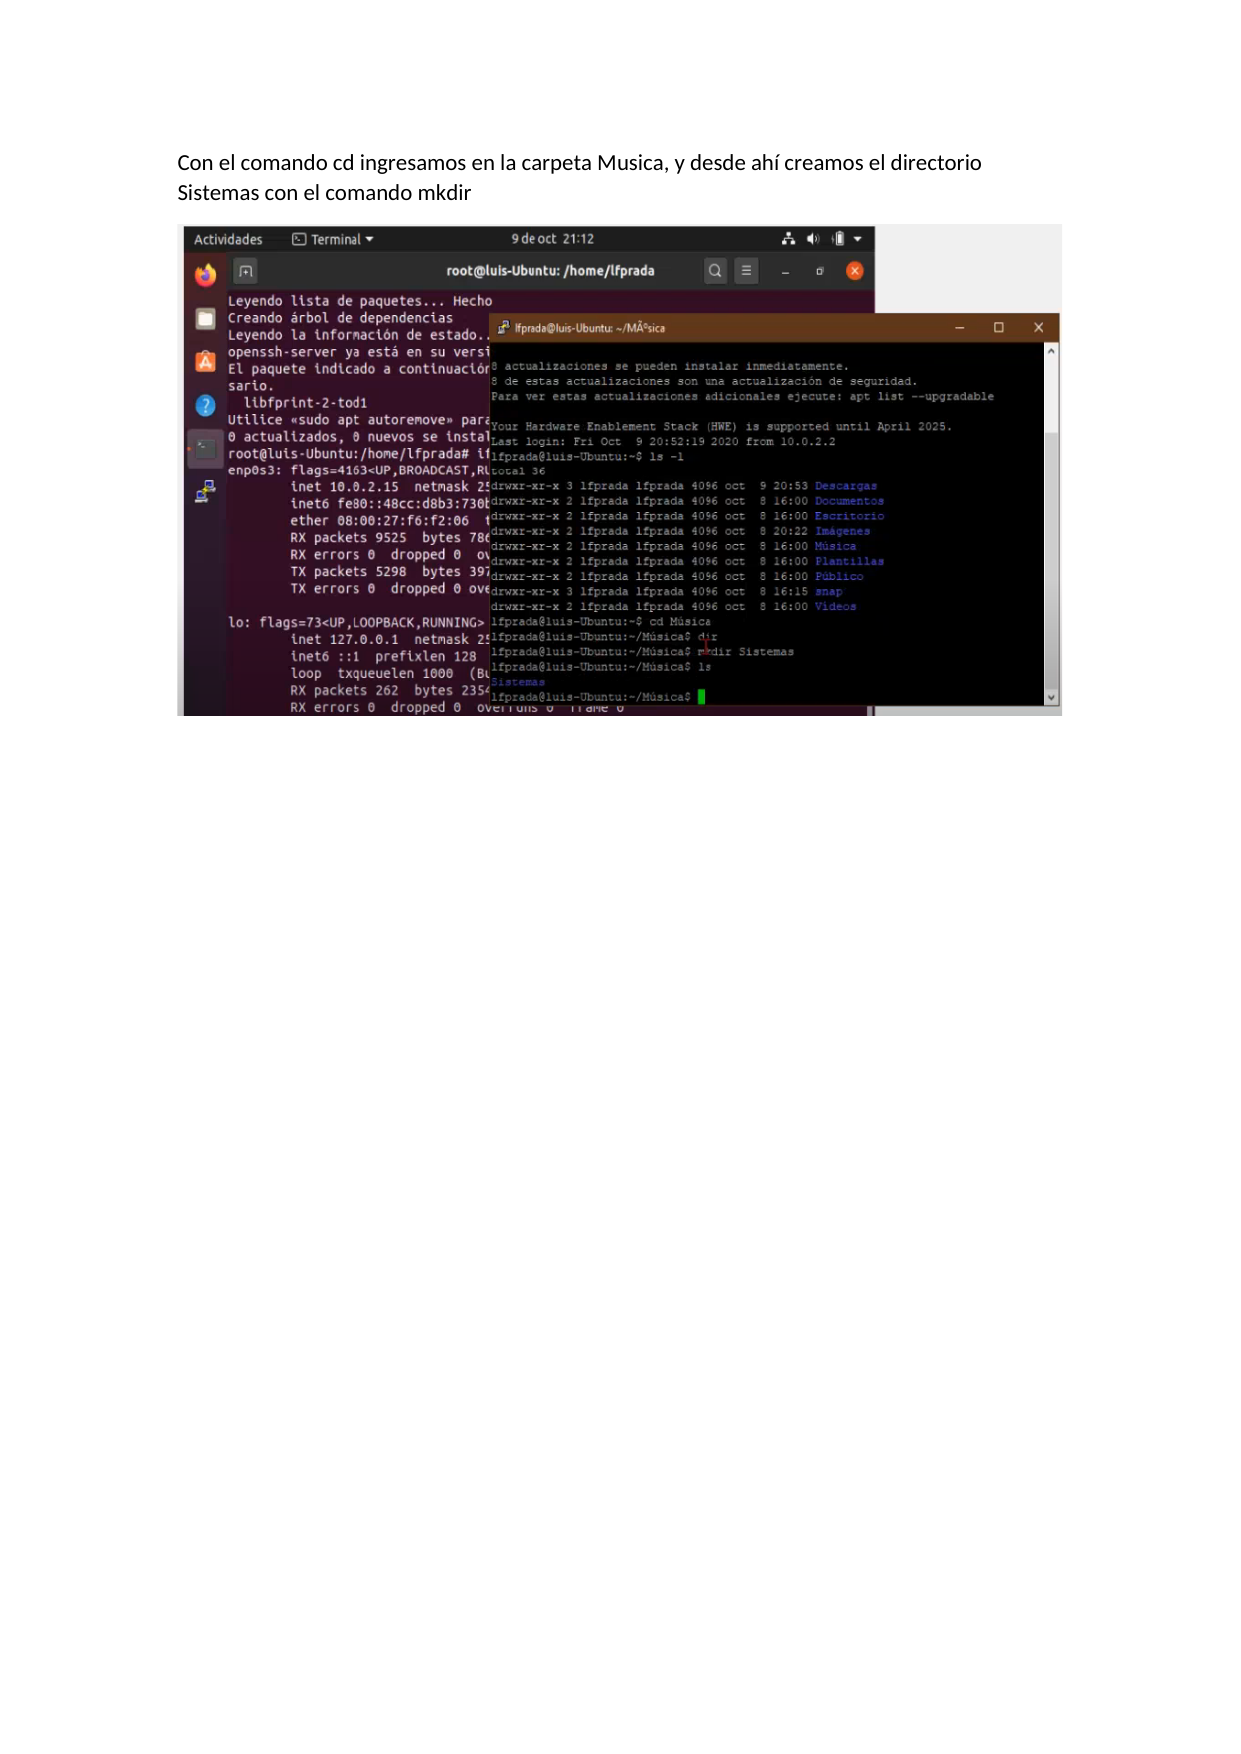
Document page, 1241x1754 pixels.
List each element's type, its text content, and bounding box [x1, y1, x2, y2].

picture [177, 224, 1063, 716]
text Con el comando cd ingresamos en la carpeta Musica, y desde ahí creamos el directorio Sistemas con el comando mkdir [177, 148, 1063, 206]
